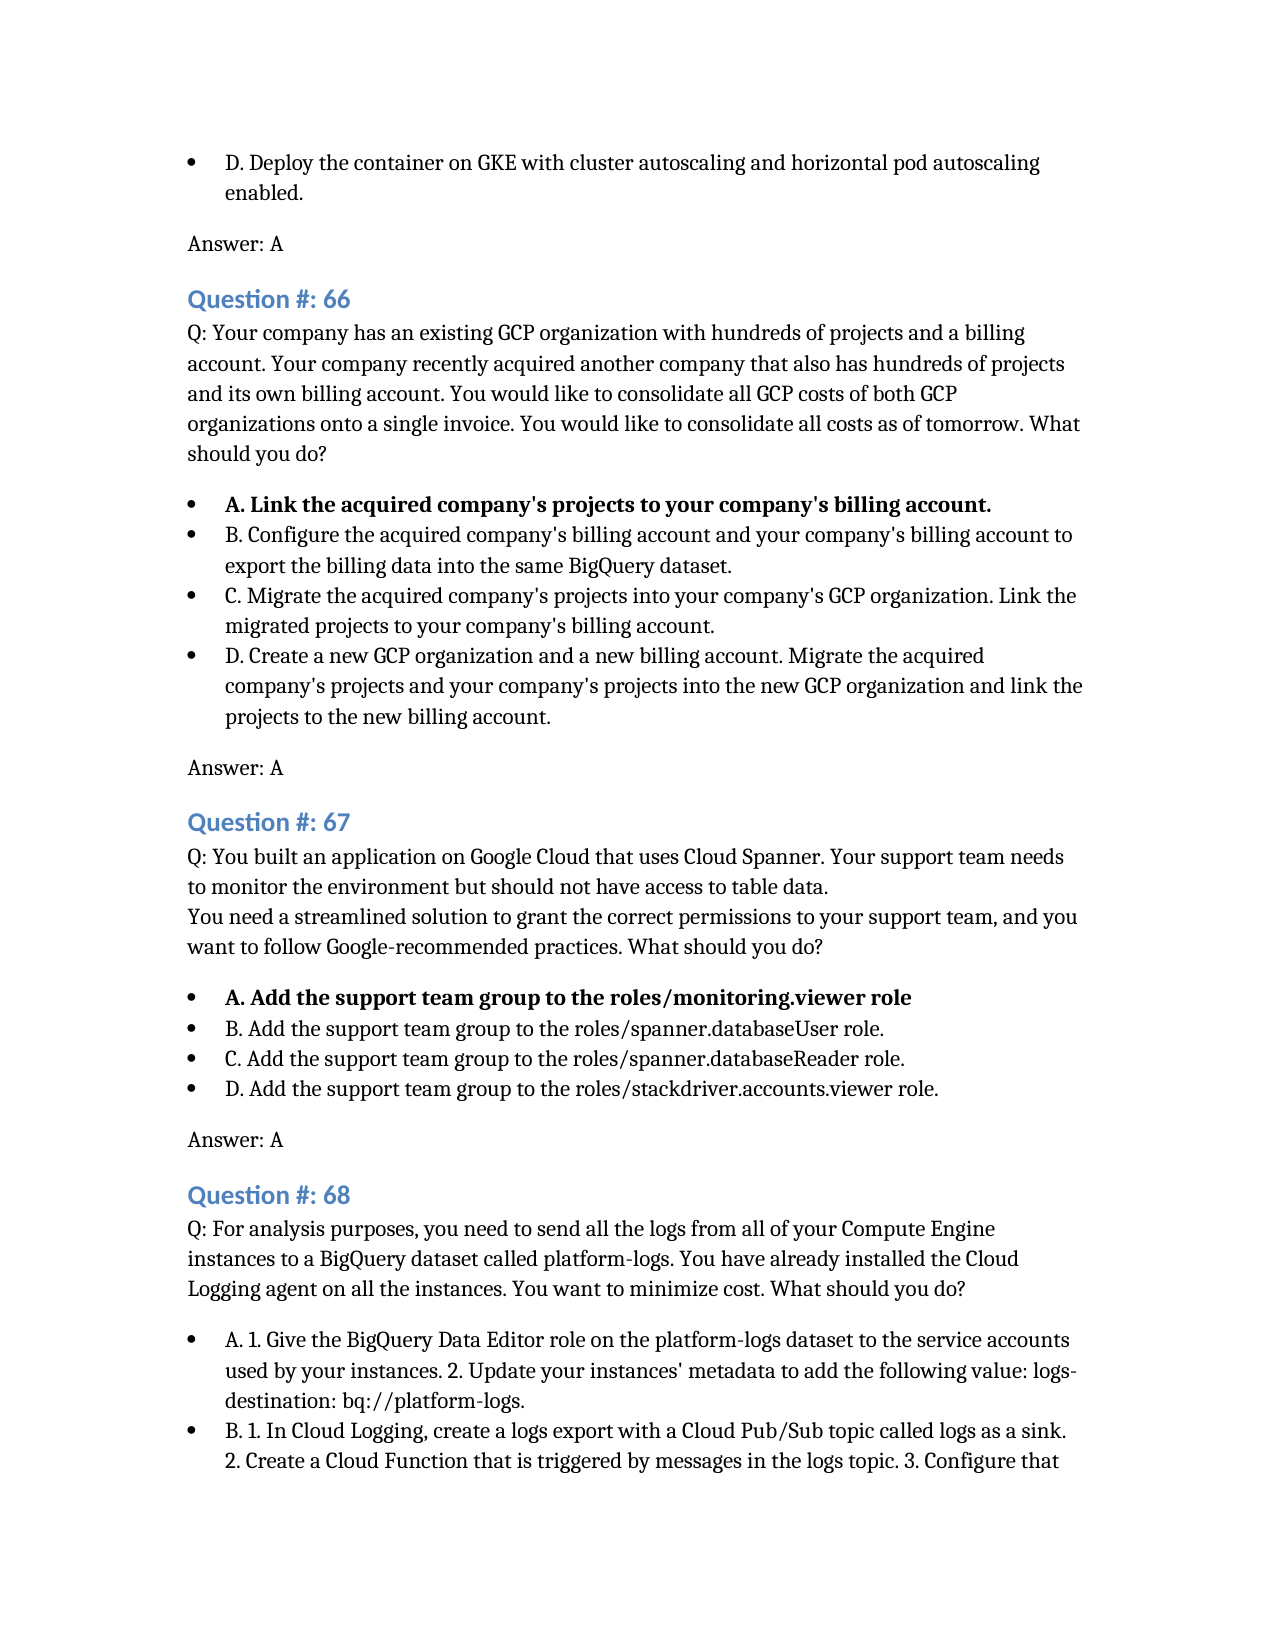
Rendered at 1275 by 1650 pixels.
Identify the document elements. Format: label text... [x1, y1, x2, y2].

text Answer: A [187, 1127, 1087, 1153]
text Q: Your company has an existing GCP organization with hundreds of projects and a billing account. Your company recently acquired another company that also has hundreds of projects and its own billing account. You would like to consolidate all GCP costs of both GCP organizations onto a single invoice. You would like to consolidate all costs as of tomorrow. What should you do? [187, 320, 1087, 467]
list B. Configure the acquired company's billing account and your company's billing account to export the billing data into the same BigQuery dataset. [187, 522, 1087, 579]
list D. Deploy the container on GKE with cluster autoscaling and horizontal pod autoscaling enabled. [187, 150, 1087, 207]
text Q: You built an application on Google Cloud that uses Cloud Spanner. Your support team needs to monitor the environment but should not have access to table data. You need a streamlined solution to grant the correct permissions to your support team, and you want to follow Google-recommended practices. What should you do? [187, 843, 1087, 961]
subtitle Question #: 67 [187, 806, 1087, 839]
subtitle Question #: 66 [187, 282, 1087, 315]
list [187, 1418, 1087, 1474]
text Q: For analysis purposes, you need to send all the logs from all of your Compute Engine instances to a BigQuery dataset called platform-logs. You have already installed the Cloud Logging agent on all the instances. You want to minimize cost. What should you do? [187, 1216, 1087, 1303]
list D. Create a new GCP organization and a new billing account. Migrate the acquired company's projects and your company's projects into the new GCP organization and link the projects to the new billing account. [187, 643, 1087, 730]
subtitle Question #: 68 [187, 1178, 1087, 1211]
list A. Link the acquired company's projects to your company's billing account. [187, 492, 1087, 518]
list D. Add the support team group to the roles/stackdriver.accounts.viewer role. [187, 1076, 1087, 1102]
list A. Add the support team group to the roles/monitoring.viewer role [187, 985, 1087, 1012]
list A. 1. Give the BigQuery Data Editor role on the platform-logs dataset to the service accounts used by your instances. 2. Update your instances' metadata to add the following value: logs-destination: bq://platform-logs. [187, 1327, 1087, 1414]
list B. Add the support team group to the roles/spanner.databaseUser role. [187, 1015, 1087, 1042]
list C. Add the support team group to the roles/spanner.databaseReader role. [187, 1046, 1087, 1072]
text Answer: A [187, 231, 1087, 258]
text Answer: A [187, 754, 1087, 781]
list C. Migrate the acquired company's projects into your company's GCP organization. Link the migrated projects to your company's billing account. [187, 583, 1087, 639]
